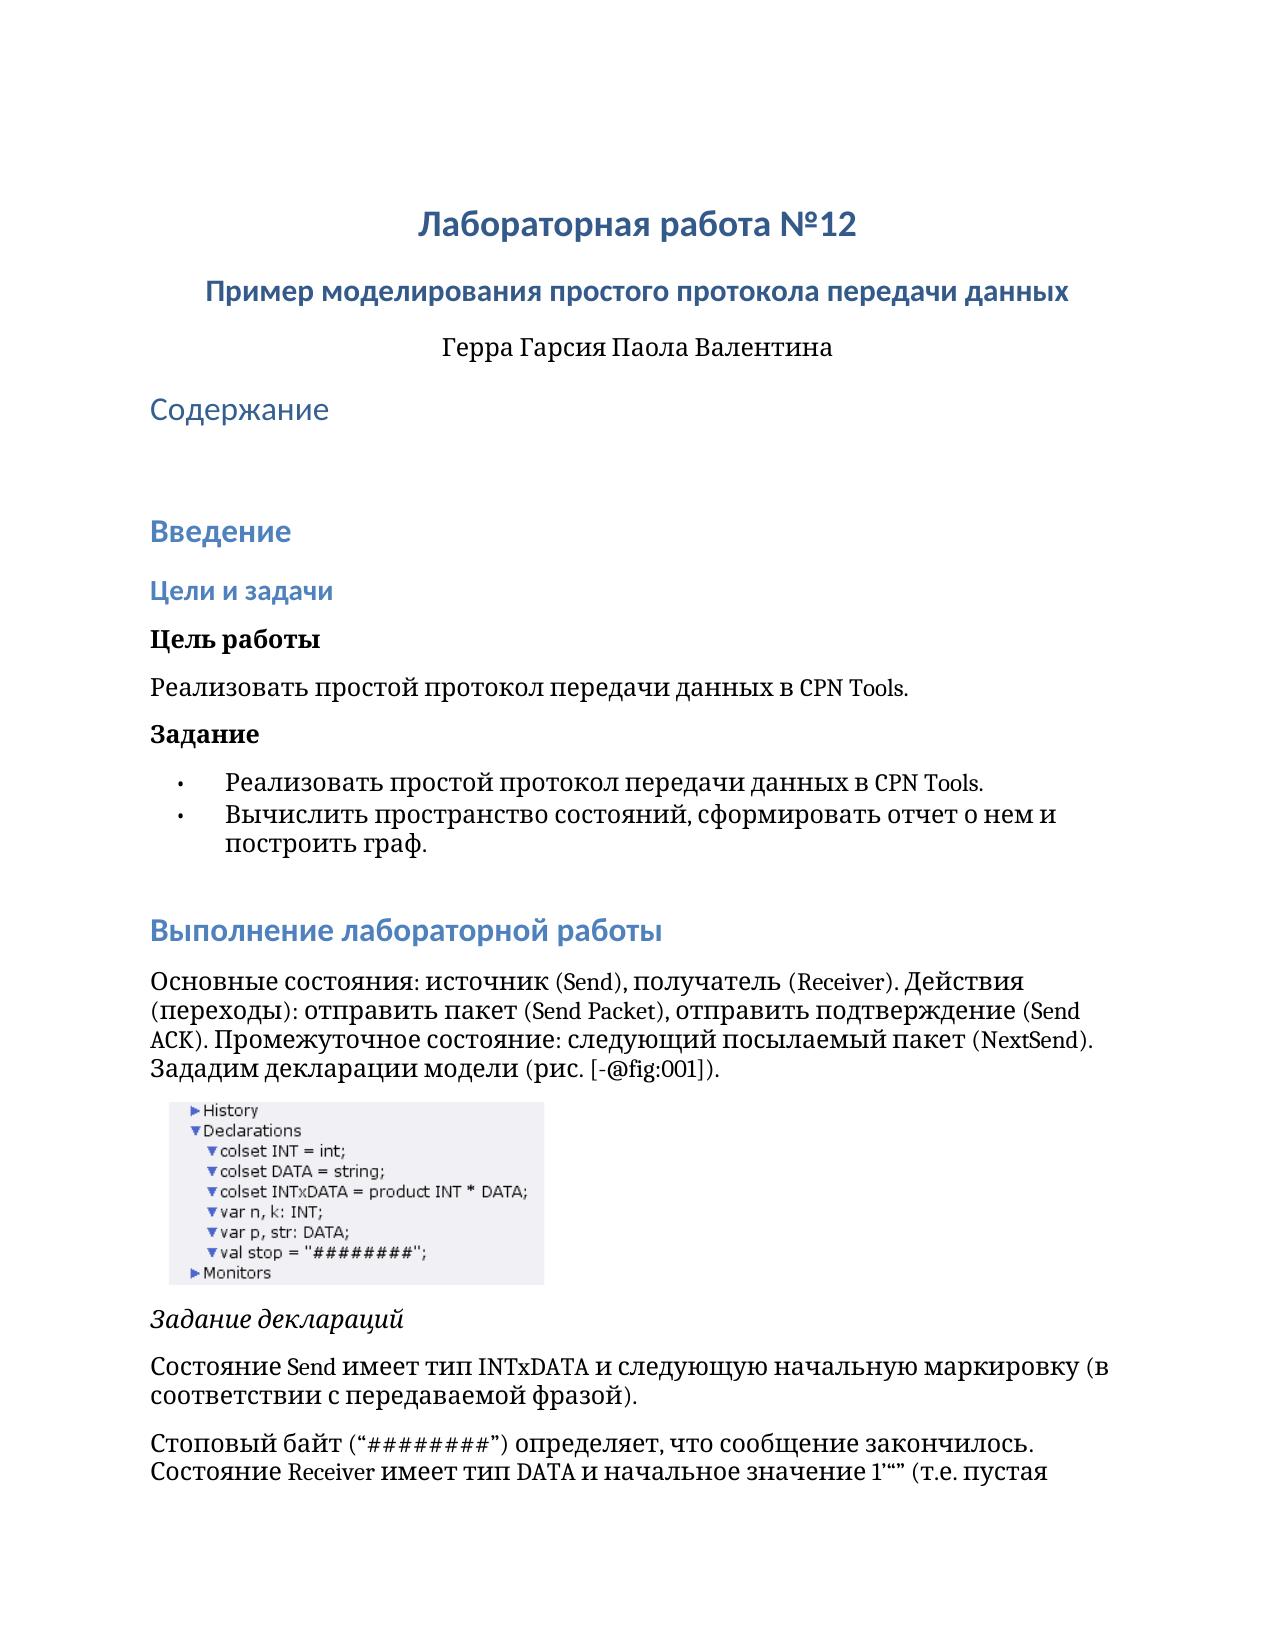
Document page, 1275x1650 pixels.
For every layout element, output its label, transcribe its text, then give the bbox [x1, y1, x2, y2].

list Реализовать простой протокол передачи данных в CPN Tools. [175, 769, 1125, 798]
subtitle Введение [150, 510, 1125, 551]
text Задание деклараций [150, 1306, 1125, 1334]
title Лабораторная работа №12 [150, 200, 1125, 246]
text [150, 1429, 1125, 1487]
list Вычислить пространство состояний, сформировать отчет о нем и построить граф. [175, 801, 1125, 859]
subtitle Цели и задачи [150, 572, 1125, 608]
text Цель работы [150, 626, 1125, 655]
picture [168, 1102, 545, 1285]
text Состояние Send имеет тип INTxDATA и следующую начальную маркировку (в соответствии с передаваемой фразой). [150, 1353, 1125, 1411]
text Герра Гарсия Паола Валентина [150, 334, 1125, 363]
text Задание [150, 721, 1125, 750]
text Основные состояния: источник (Send), получатель (Receiver). Действия (переходы): отправить пакет (Send Packet), отправить подтверждение (Send ACK). Промежуточное состояние: следующий посылаемый пакет (NextSend). Зададим декларации модели (рис. [-@fig:001]). [150, 968, 1125, 1083]
subtitle Пример моделирования простого протокола передачи данных [150, 271, 1125, 309]
text Реализовать простой протокол передачи данных в CPN Tools. [150, 674, 1125, 703]
subtitle Выполнение лабораторной работы [150, 909, 1125, 949]
